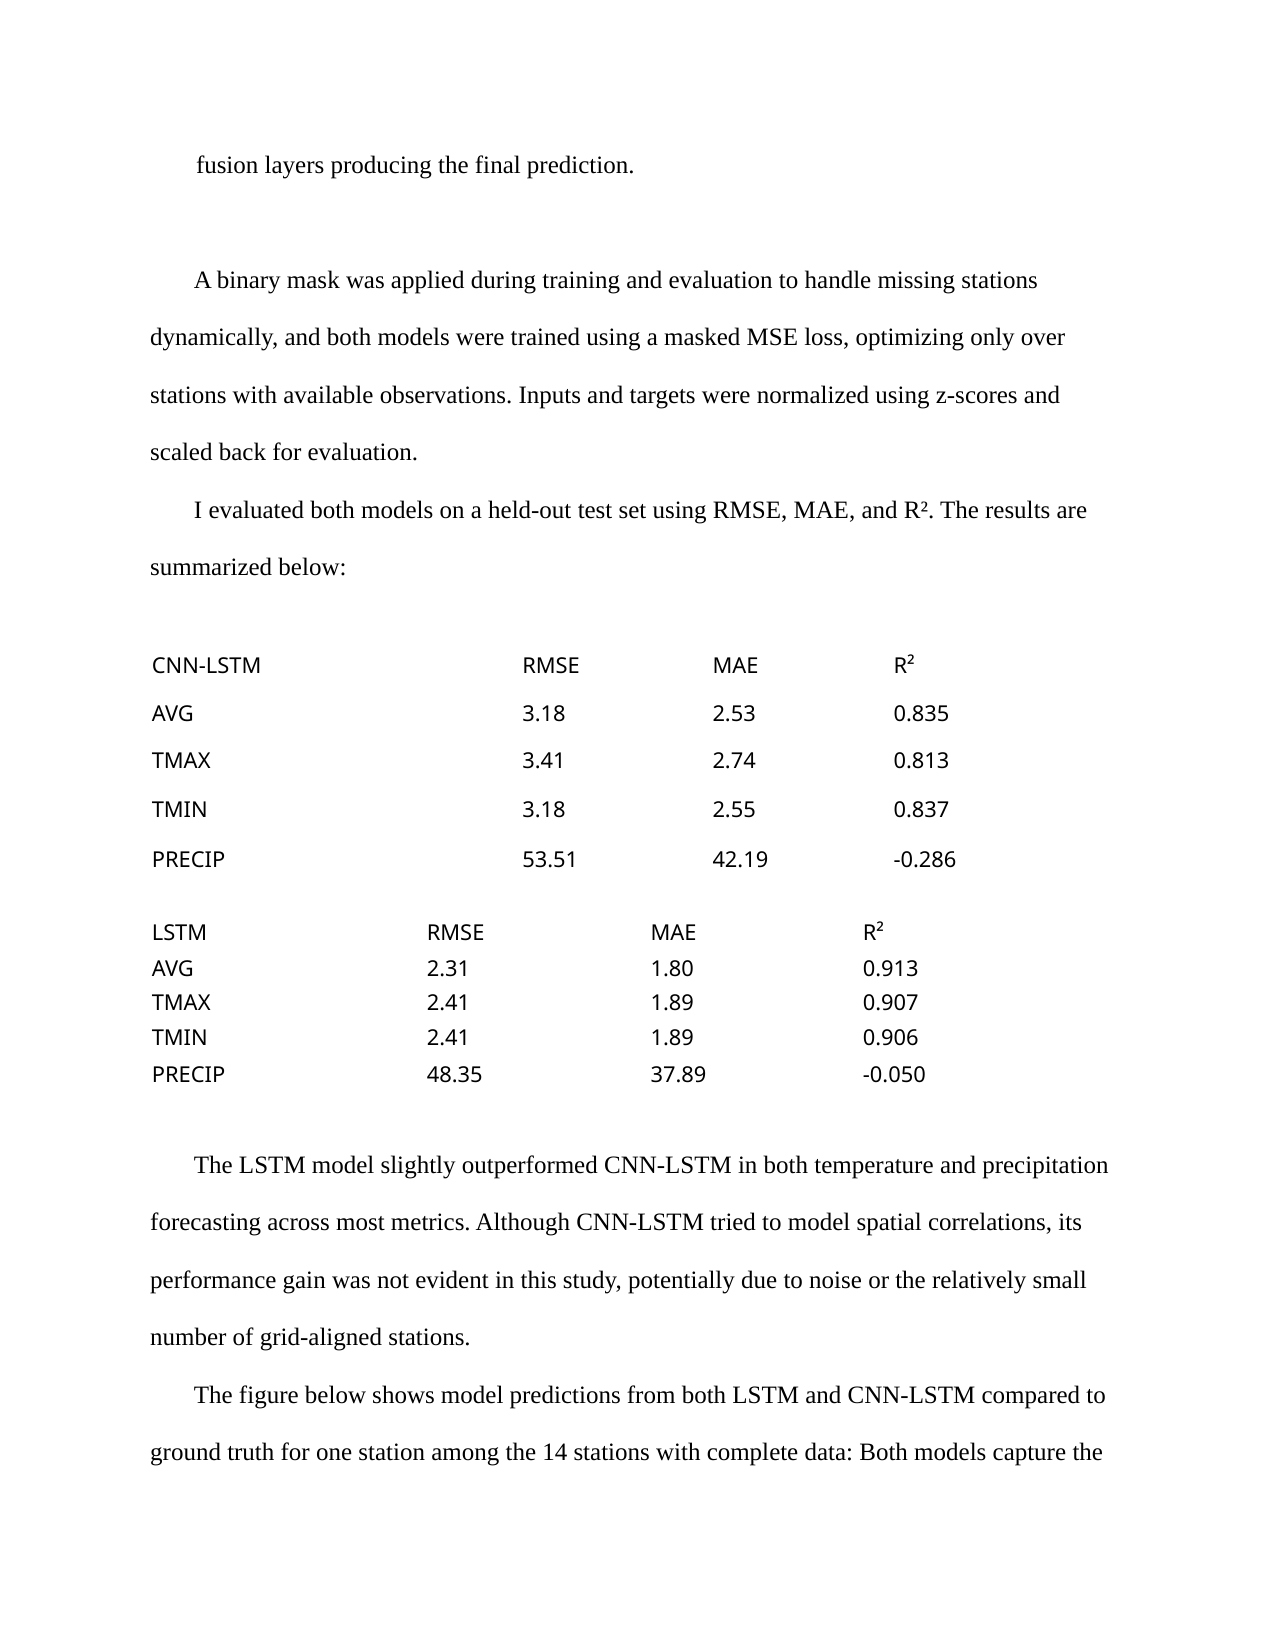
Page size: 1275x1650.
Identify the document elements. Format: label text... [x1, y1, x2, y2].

table_cell -0.050 [861, 1055, 1117, 1092]
table_cell 3.18 [520, 783, 711, 833]
table_header MAE [649, 914, 861, 950]
table_cell 2.41 [425, 985, 649, 1019]
table_cell TMAX [150, 985, 425, 1019]
table_cell 3.41 [520, 737, 711, 783]
table_cell 0.906 [861, 1019, 1117, 1055]
table_cell 0.907 [861, 985, 1117, 1019]
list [150, 150, 1125, 179]
table_cell 0.835 [892, 690, 1110, 737]
table_cell 2.53 [711, 690, 892, 737]
table_header CNN-LSTM [150, 640, 520, 690]
table_cell 1.80 [649, 950, 861, 984]
table_cell 0.913 [861, 950, 1117, 984]
table_cell 0.837 [892, 783, 1110, 833]
text I evaluated both models on a held-out test set using RMSE, MAE, and R². The results are summarized below: [150, 495, 1125, 581]
table_header R² [892, 640, 1110, 690]
table_header R² [861, 914, 1117, 950]
text A binary mask was applied during training and evaluation to handle missing stations dynamically, and both models were trained using a masked MSE loss, optimizing only over stations with available observations. Inputs and targets were normalized using z-scores and scaled back for evaluation. [150, 265, 1125, 466]
table_cell AVG [150, 950, 425, 984]
table_cell TMIN [150, 1019, 425, 1055]
table_cell 42.19 [711, 834, 892, 884]
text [150, 1380, 1125, 1466]
table_cell 2.41 [425, 1019, 649, 1055]
table_header MAE [711, 640, 892, 690]
table_cell TMAX [150, 737, 520, 783]
table_cell 37.89 [649, 1055, 861, 1092]
table_cell PRECIP [150, 1055, 425, 1092]
table_cell TMIN [150, 783, 520, 833]
table_cell 1.89 [649, 985, 861, 1019]
table_cell 2.31 [425, 950, 649, 984]
table_cell 1.89 [649, 1019, 861, 1055]
table_cell 0.813 [892, 737, 1110, 783]
table_cell PRECIP [150, 834, 520, 884]
table_cell AVG [150, 690, 520, 737]
table_cell 2.74 [711, 737, 892, 783]
table_cell 3.18 [520, 690, 711, 737]
table_cell 2.55 [711, 783, 892, 833]
table_header RMSE [520, 640, 711, 690]
table_header RMSE [425, 914, 649, 950]
table_cell 48.35 [425, 1055, 649, 1092]
text The LSTM model slightly outperformed CNN-LSTM in both temperature and precipitation forecasting across most metrics. Although CNN-LSTM tried to model spatial correlations, its performance gain was not evident in this study, potentially due to noise or the relatively small number of grid-aligned stations. [150, 1150, 1125, 1351]
table_cell -0.286 [892, 834, 1110, 884]
table_cell 53.51 [520, 834, 711, 884]
table_header LSTM [150, 914, 425, 950]
